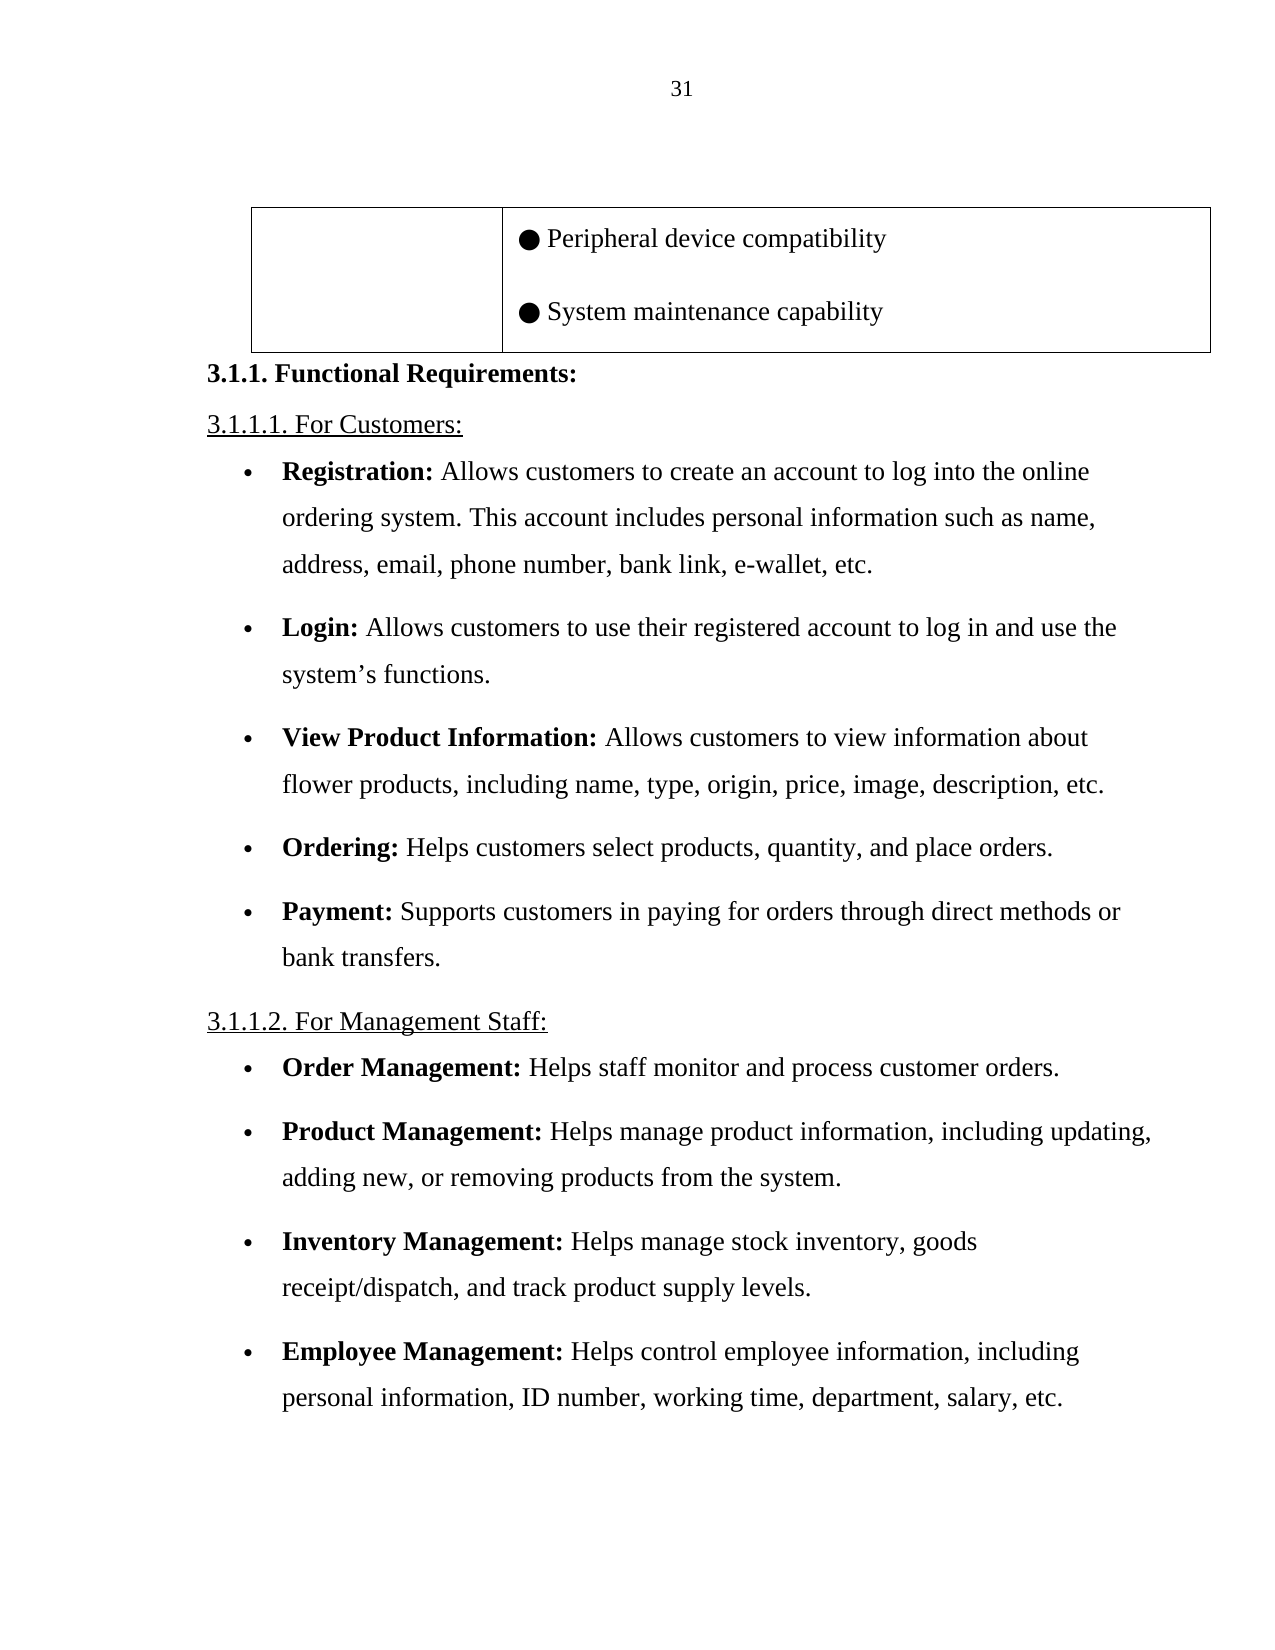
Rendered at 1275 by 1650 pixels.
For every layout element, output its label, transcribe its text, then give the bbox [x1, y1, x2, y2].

subtitle 3.1.1.1. For Customers: [207, 408, 1157, 439]
list Registration: Allows customers to create an account to log into the online ordering system. This account includes personal information such as name, address, email, phone number, bank link, e-wallet, etc. [244, 455, 1157, 579]
list Login: Allows customers to use their registered account to log in and use the system’s functions. [244, 612, 1157, 689]
list Inventory Management: Helps manage stock inventory, goods receipt/dispatch, and track product supply levels. [244, 1225, 1157, 1303]
subtitle 3.1.1.2. For Management Staff: [207, 1005, 1157, 1036]
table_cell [503, 208, 1210, 352]
list Product Management: Helps manage product information, including updating, adding new, or removing products from the system. [244, 1115, 1157, 1193]
list View Product Information: Allows customers to view information about flower products, including name, type, origin, price, image, description, etc. [244, 722, 1157, 799]
subtitle 3.1.1. Functional Requirements: [207, 357, 1157, 388]
list Order Management: Helps staff monitor and process customer orders. [244, 1052, 1157, 1083]
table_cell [252, 208, 502, 352]
list Payment: Supports customers in paying for orders through direct methods or bank transfers. [244, 895, 1157, 973]
list Ordering: Helps customers select products, quantity, and place orders. [244, 832, 1157, 863]
list Employee Management: Helps control employee information, including personal information, ID number, working time, department, salary, etc. [244, 1335, 1157, 1413]
